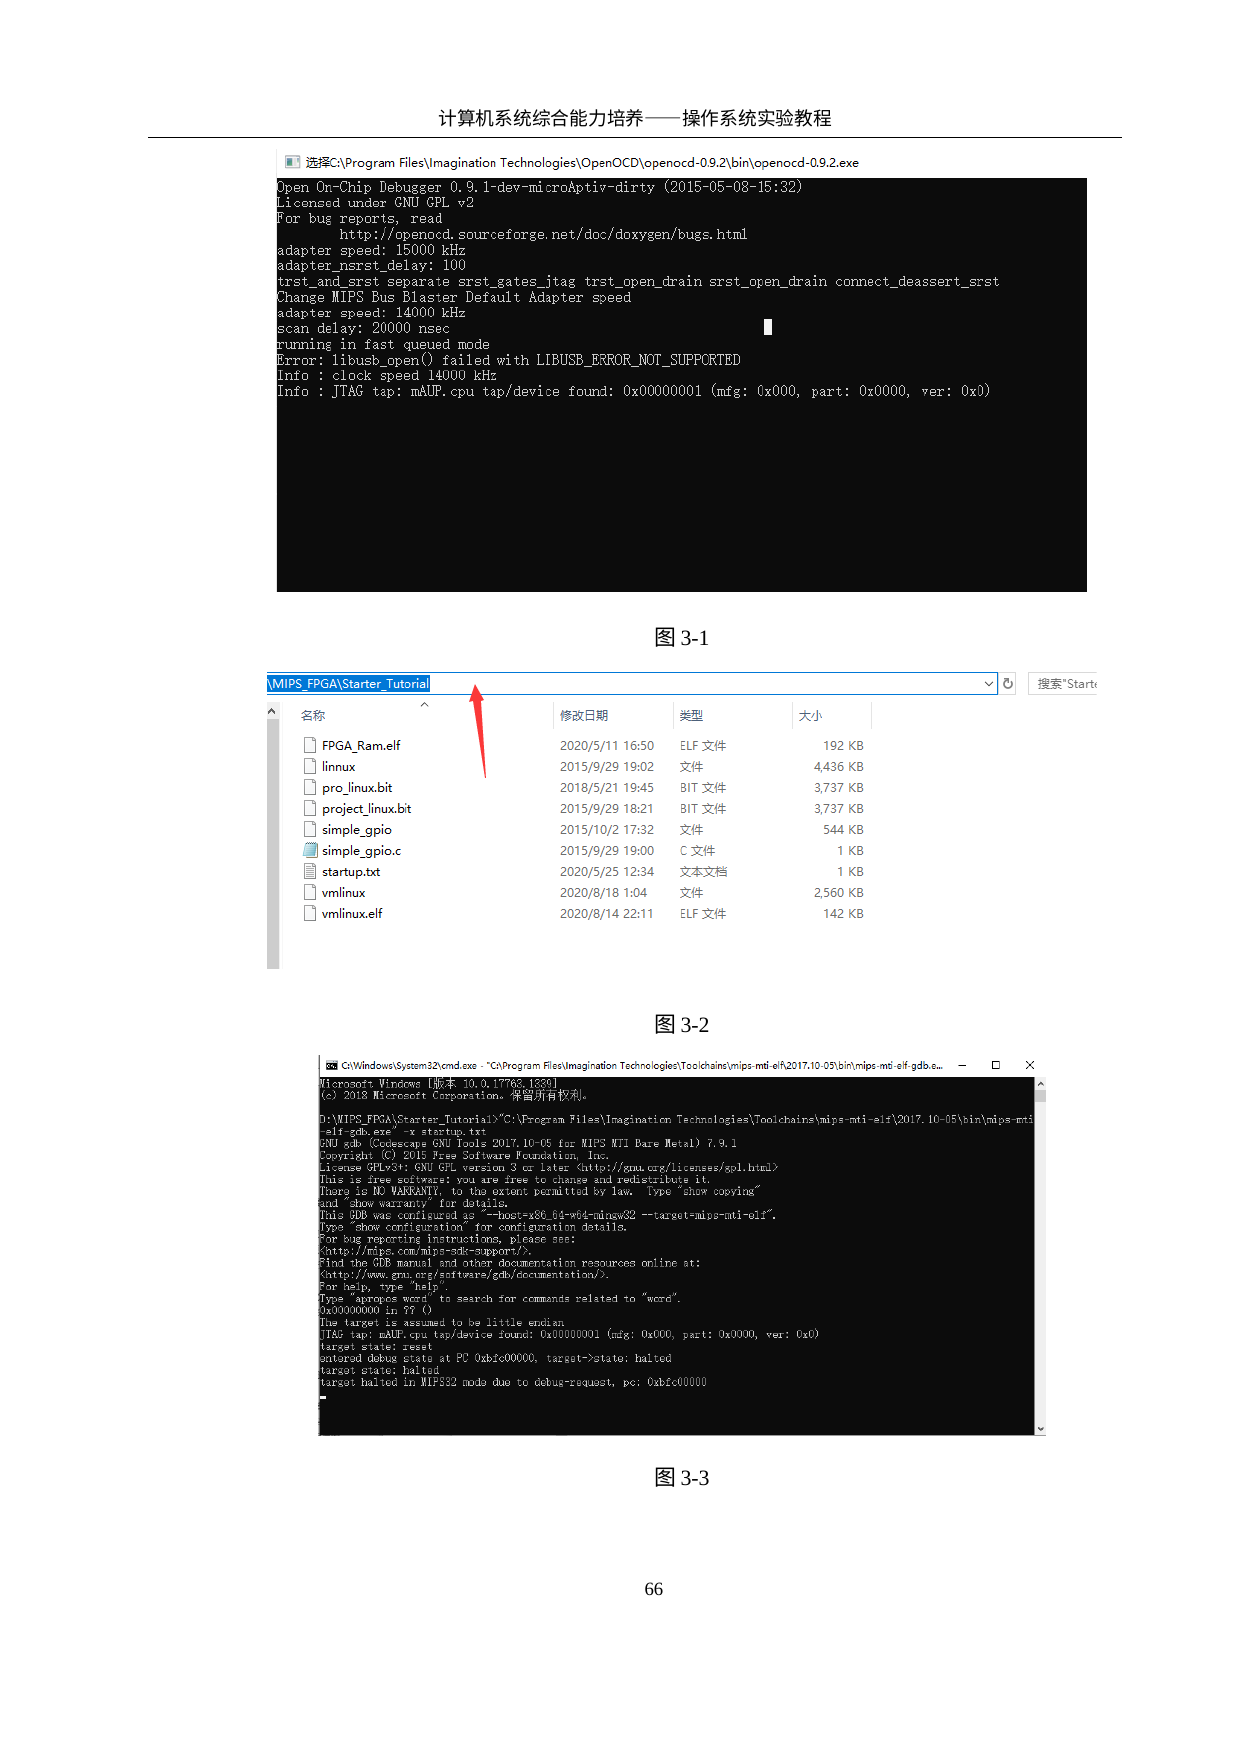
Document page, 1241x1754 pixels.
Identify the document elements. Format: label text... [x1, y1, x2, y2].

picture [267, 667, 1097, 969]
picture [276, 149, 1087, 592]
picture [318, 1055, 1046, 1436]
list 图3-3 [242, 1459, 1122, 1492]
list 图3-1 [242, 619, 1122, 652]
list 图3-2 [242, 1007, 1122, 1039]
